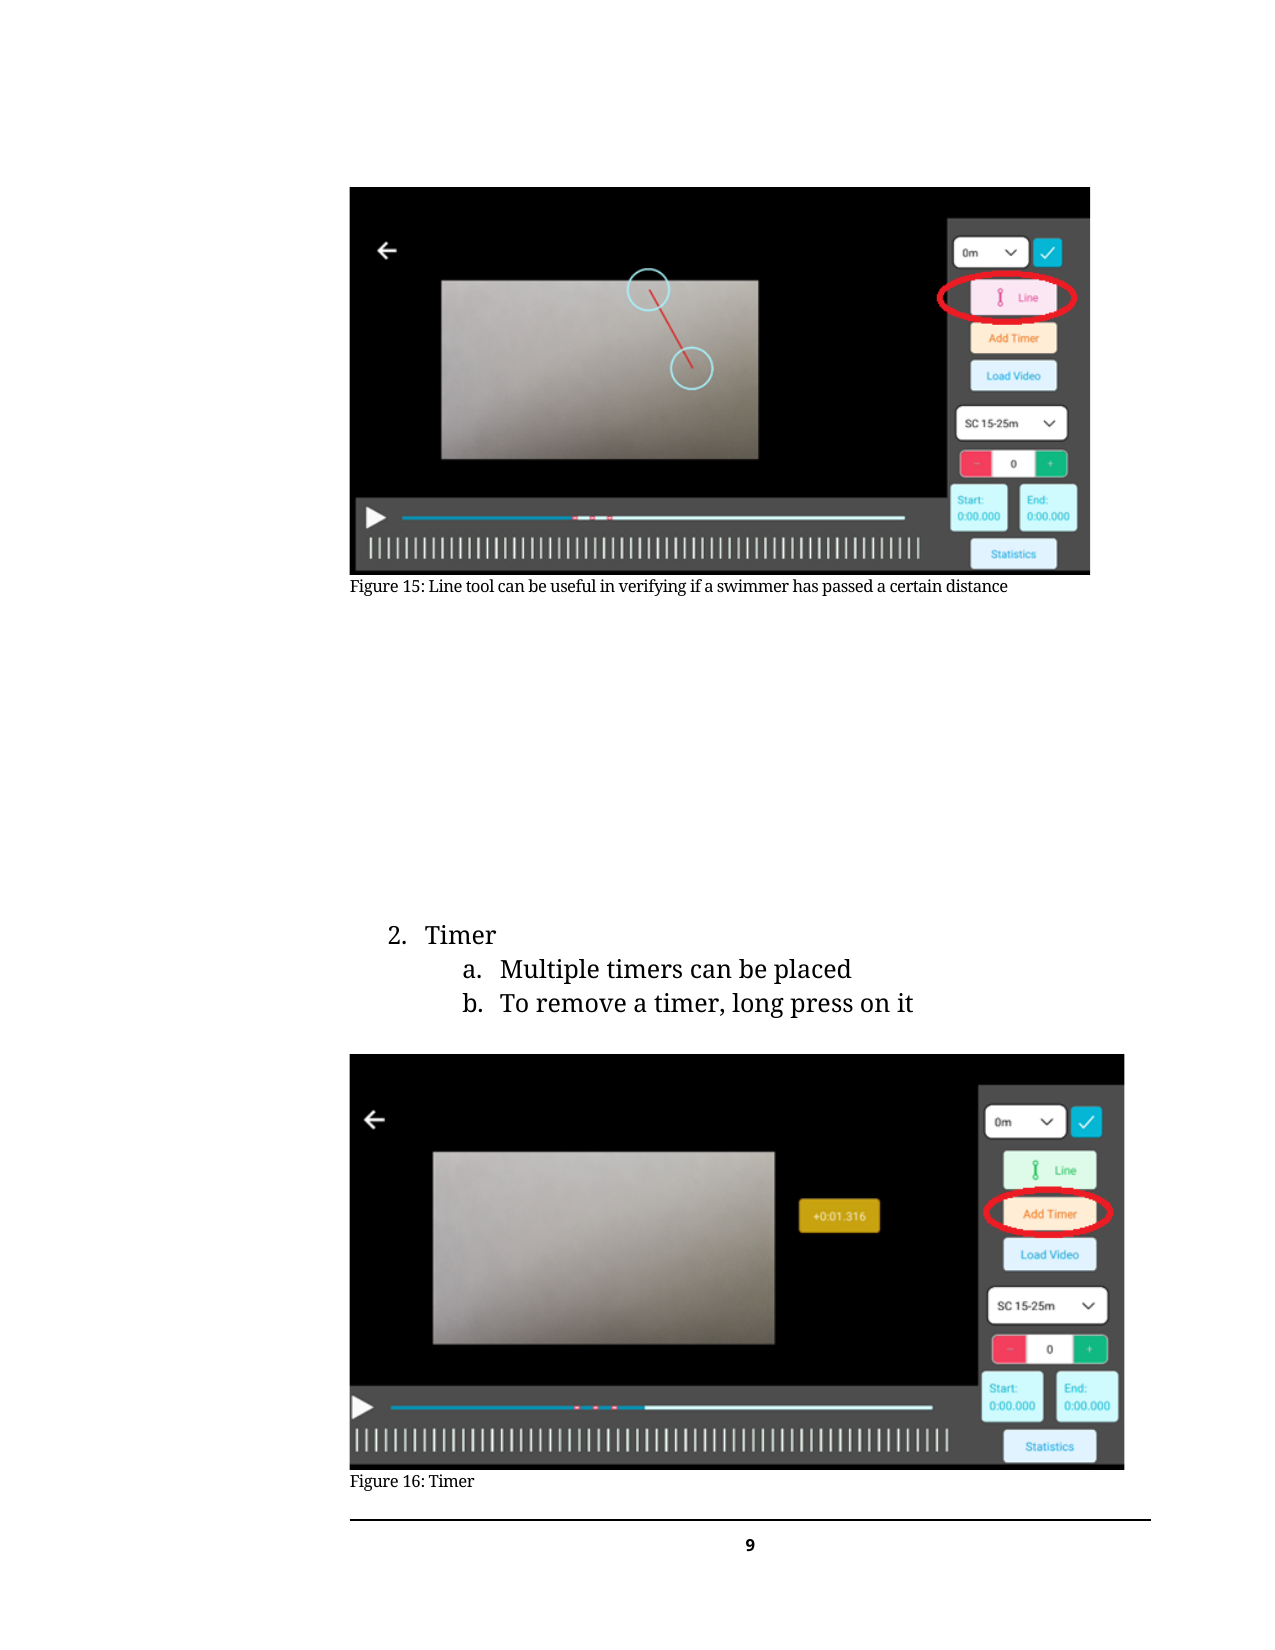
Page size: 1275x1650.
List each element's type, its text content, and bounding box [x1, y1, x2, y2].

picture [349, 1054, 1125, 1470]
list Multiple timers can be placed [462, 952, 1151, 986]
picture [349, 187, 1091, 575]
list Timer [387, 918, 1151, 952]
text Figure 16: Timer [349, 1470, 1151, 1492]
list To remove a timer, long press on it [462, 986, 1151, 1020]
text Figure 15: Line tool can be useful in verifying if a swimmer has passed a certain distance [349, 575, 1151, 598]
